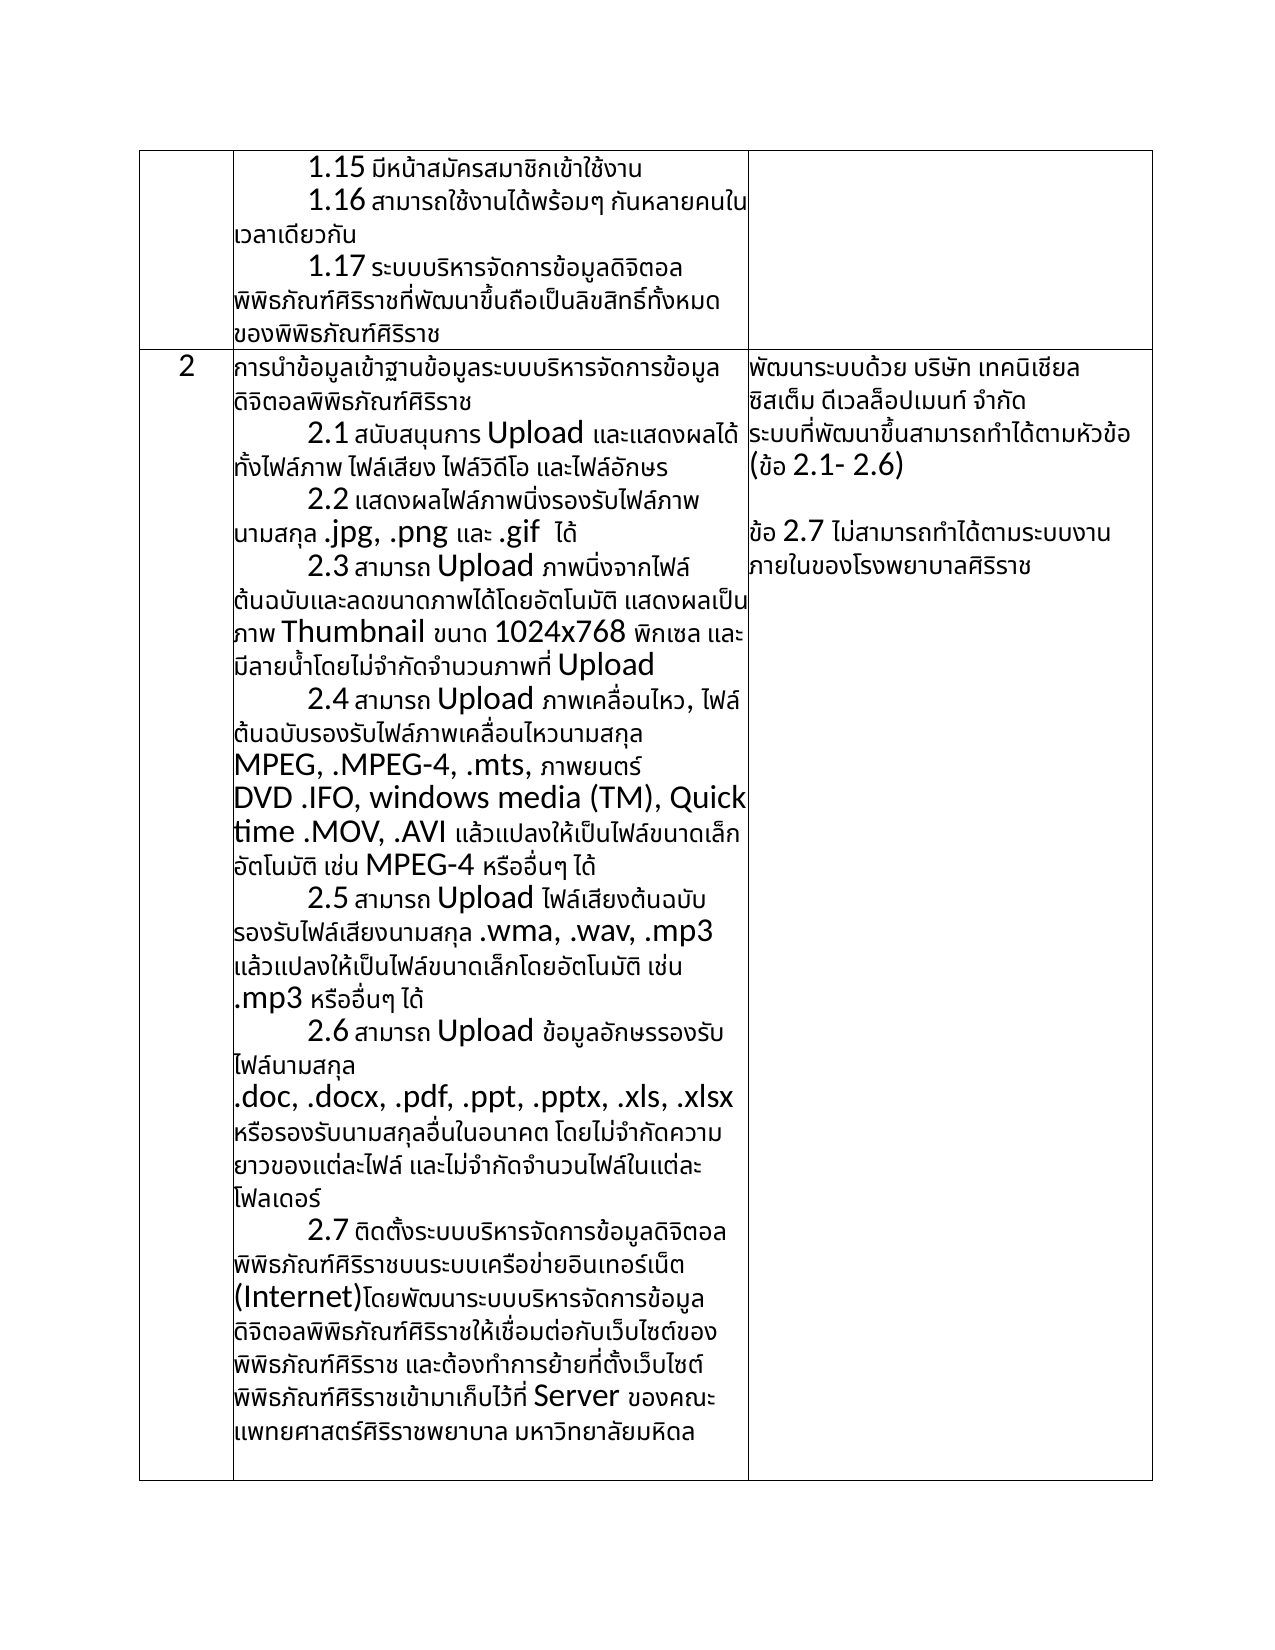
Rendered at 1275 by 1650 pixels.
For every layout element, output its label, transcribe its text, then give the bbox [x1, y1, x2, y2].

table_cell พัฒนาระบบด้วย บริษัท เทคนิเชียล ซิสเต็ม ดีเวลล็อปเมนท์ จำกัด ระบบที่พัฒนาขึ้นสามารถทำได้ตามหัวข้อ (ข้อ 2.1- 2.6) ข้อ 2.7 ไม่สามารถทำได้ตามระบบงานภายในของโรงพยาบาลศิริราช [749, 350, 1152, 1480]
table_cell 1 [140, 151, 233, 349]
table_cell 2 [140, 350, 233, 1480]
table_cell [234, 151, 748, 349]
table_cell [749, 151, 1152, 349]
table_cell การนำข้อมูลเข้าฐานข้อมูลระบบบริหารจัดการข้อมูลดิจิตอลพิพิธภัณฑ์ศิริราช 2.1สนับสนุนการ Upload และแสดงผลได้ทั้งไฟล์ภาพ ไฟล์เสียง ไฟล์วิดีโอ และไฟล์อักษร 2.2แสดงผลไฟล์ภาพนิ่งรองรับไฟล์ภาพนามสกุล .jpg, .png และ .gif ได้ 2.3สามารถ Upload ภาพนิ่งจากไฟล์ต้นฉบับและลดขนาดภาพได้โดยอัตโนมัติ แสดงผลเป็นภาพ Thumbnail ขนาด 1024x768 พิกเซล และมีลายน้ำโดยไม่จำกัดจำนวนภาพที่ Upload 2.4สามารถ Upload ภาพเคลื่อนไหว, ไฟล์ต้นฉบับรองรับไฟล์ภาพเคลื่อนไหวนามสกุล MPEG, .MPEG-4, .mts, ภาพยนตร์ DVD .IFO, windows media (TM), Quick time .MOV, .AVI แล้วแปลงให้เป็นไฟล์ขนาดเล็กอัตโนมัติ เช่น MPEG-4 หรืออื่นๆ ได้ 2.5สามารถ Upload ไฟล์เสียงต้นฉบับรองรับไฟล์เสียงนามสกุล .wma, .wav, .mp3 แล้วแปลงให้เป็นไฟล์ขนาดเล็กโดยอัตโนมัติ เช่น .mp3 หรืออื่นๆ ได้ 2.6สามารถ Upload ข้อมูลอักษรรองรับไฟล์นามสกุล .doc, .docx, .pdf, .ppt, .pptx, .xls, .xlsx หรือรองรับนามสกุลอื่นในอนาคต โดยไม่จำกัดความยาวของแต่ละไฟล์ และไม่จำกัดจำนวนไฟล์ในแต่ละโฟลเดอร์ 2.7ติดตั้งระบบบริหารจัดการข้อมูลดิจิตอลพิพิธภัณฑ์ศิริราชบนระบบเครือข่ายอินเทอร์เน็ต (Internet)โดยพัฒนาระบบบริหารจัดการข้อมูลดิจิตอลพิพิธภัณฑ์ศิริราชให้เชื่อมต่อกับเว็บไซต์ของพิพิธภัณฑ์ศิริราช และต้องทำการย้ายที่ตั้งเว็บไซต์พิพิธภัณฑ์ศิริราชเข้ามาเก็บไว้ที่ Server ของคณะแพทยศาสตร์ศิริราชพยาบาล มหาวิทยาลัยมหิดล [234, 350, 748, 1480]
